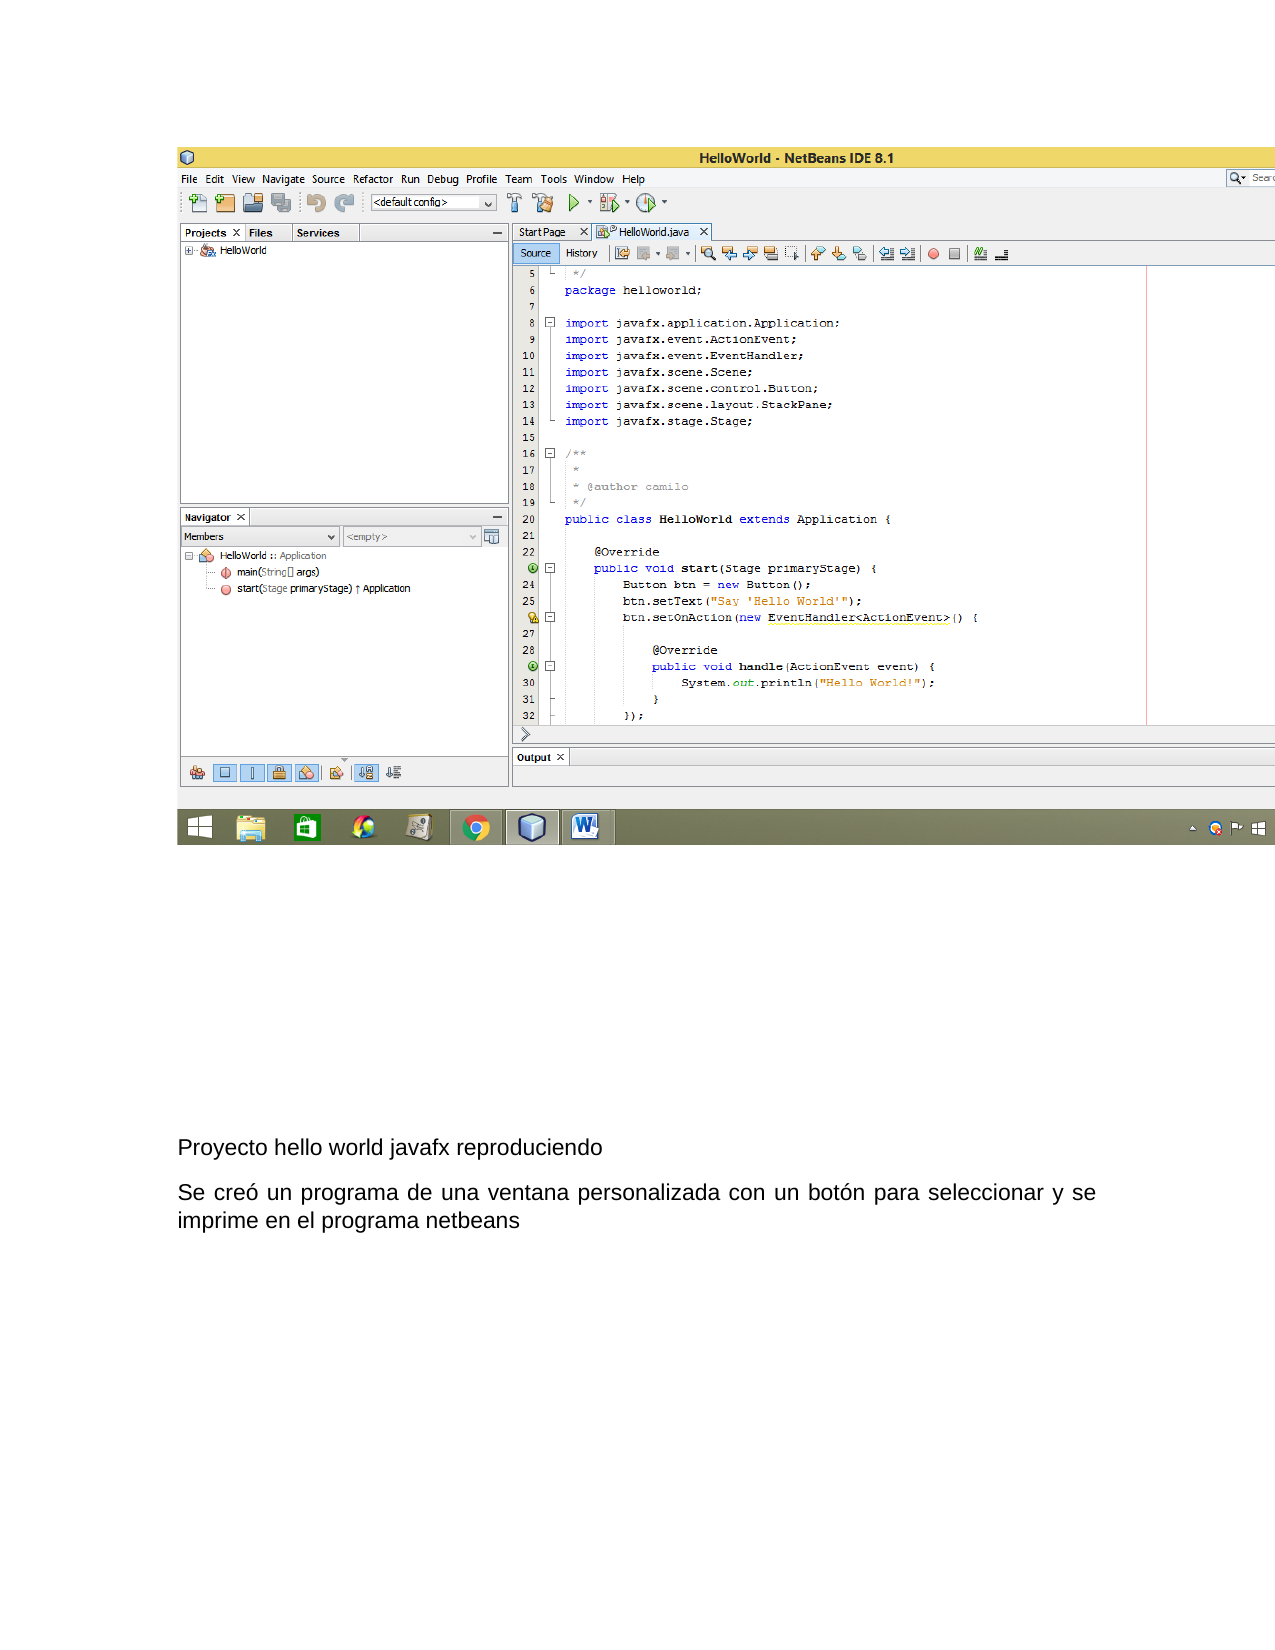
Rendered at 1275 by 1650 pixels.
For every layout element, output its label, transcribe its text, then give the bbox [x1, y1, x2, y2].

text Se creó un programa de una ventana personalizada con un botón para seleccionar y se imprime en el programa netbeans [177, 1179, 1098, 1234]
picture [177, 147, 1275, 845]
text Proyecto hello world javafx reproduciendo [177, 1134, 1098, 1160]
